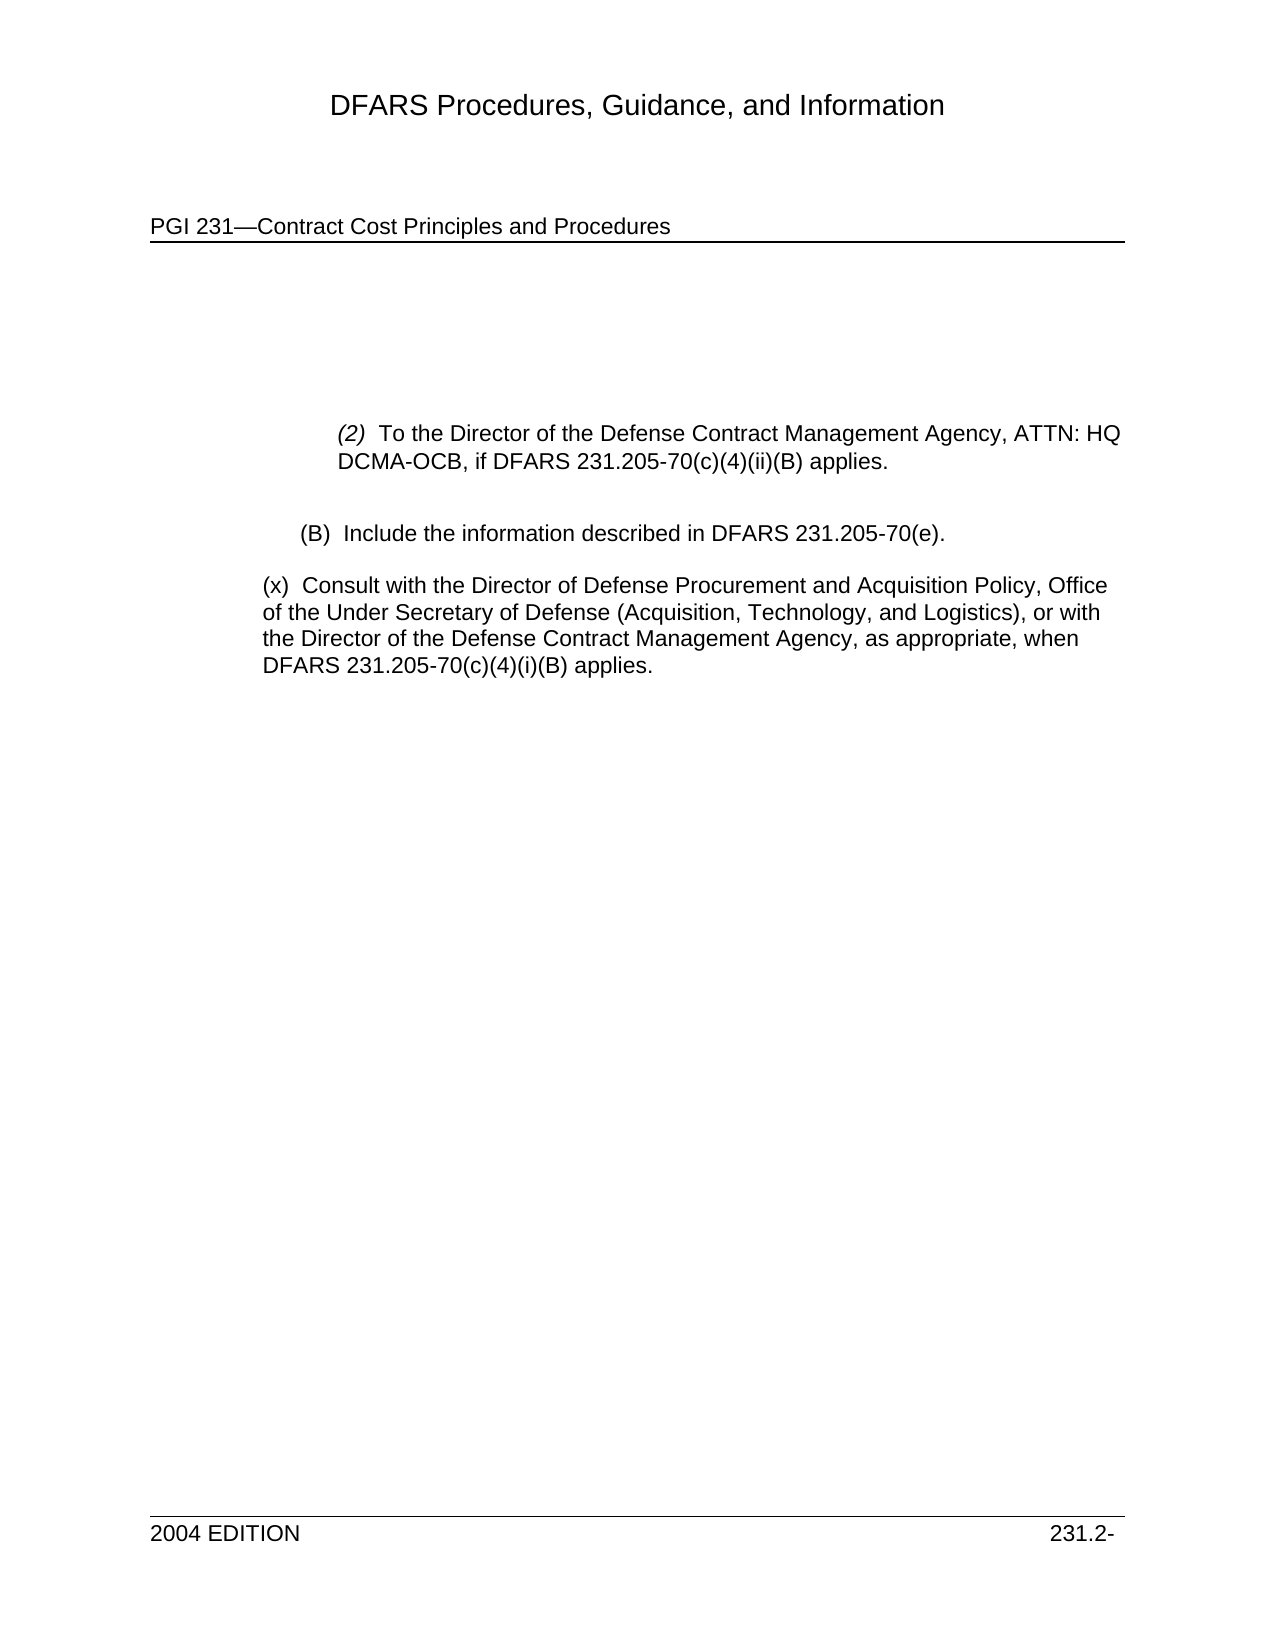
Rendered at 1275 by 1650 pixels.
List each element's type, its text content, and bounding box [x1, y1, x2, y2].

list (2) To the Director of the Defense Contract Management Agency, ATTN: HQ DCMA-OCB, if DFARS 231.205-70(c)(4)(ii)(B) applies. [337, 391, 1125, 475]
list (x) Consult with the Director of Defense Procurement and Acquisition Policy, Office of the Under Secretary of Defense (Acquisition, Technology, and Logistics), or with the Director of the Defense Contract Management Agency, as appropriate, when DFARS 231.205-70(c)(4)(i)(B) applies. [225, 546, 1125, 678]
list (B) Include the information described in DFARS 231.205-70(e). [262, 493, 1125, 546]
